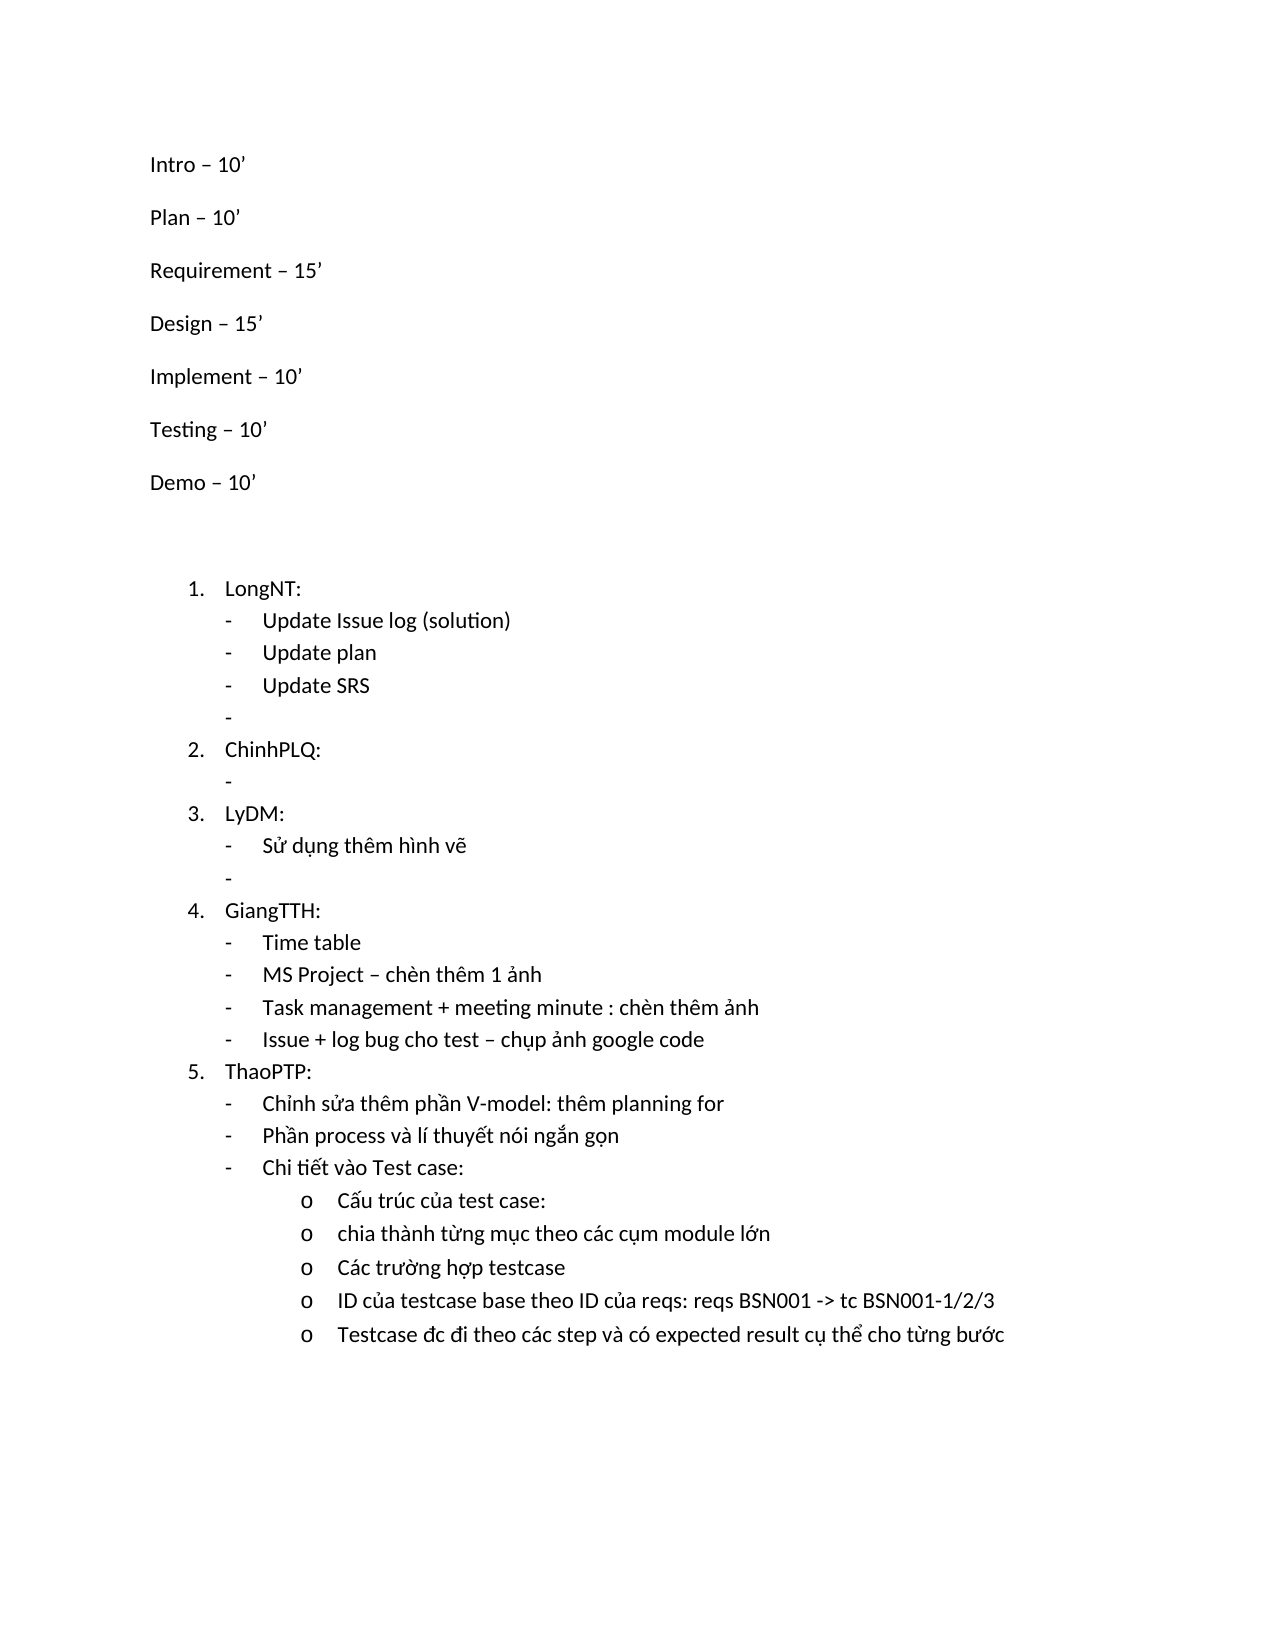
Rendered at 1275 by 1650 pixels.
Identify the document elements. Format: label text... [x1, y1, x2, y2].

list LongNT: [187, 574, 1125, 602]
list ChinhPLQ: [187, 735, 1125, 763]
list GiangTTH: [187, 896, 1125, 924]
list ThaoPTP: [187, 1057, 1125, 1085]
list Testcase đc đi theo các step và có expected result cụ thể cho từng bước [300, 1320, 1125, 1349]
list Các trường hợp testcase [300, 1253, 1125, 1282]
text Demo – 10’ [150, 468, 1125, 496]
list Task management + meeting minute : chèn thêm ảnh [225, 993, 1125, 1021]
list Update Issue log (solution) [225, 606, 1125, 634]
list Chi tiết vào Test case: [225, 1153, 1125, 1182]
list chia thành từng mục theo các cụm module lớn [300, 1219, 1125, 1248]
list Chỉnh sửa thêm phần V-model: thêm planning for [225, 1089, 1125, 1117]
text Requirement – 15’ [150, 256, 1125, 284]
text Testing – 10’ [150, 415, 1125, 443]
list Phần process và lí thuyết nói ngắn gọn [225, 1121, 1125, 1149]
list Update plan [225, 638, 1125, 667]
text Intro – 10’ [150, 150, 1125, 178]
text Implement – 10’ [150, 362, 1125, 390]
list Sử dụng thêm hình vẽ [225, 832, 1125, 860]
list MS Project – chèn thêm 1 ảnh [225, 960, 1125, 988]
text Design – 15’ [150, 309, 1125, 337]
text Plan – 10’ [150, 203, 1125, 231]
list Cấu trúc của test case: [300, 1186, 1125, 1215]
list ID của testcase base theo ID của reqs: reqs BSN001 -> tc BSN001-1/2/3 [300, 1286, 1125, 1316]
list LyDM: [187, 799, 1125, 827]
list Update SRS [225, 671, 1125, 699]
list Issue + log bug cho test – chụp ảnh google code [225, 1025, 1125, 1053]
list Time table [225, 928, 1125, 956]
